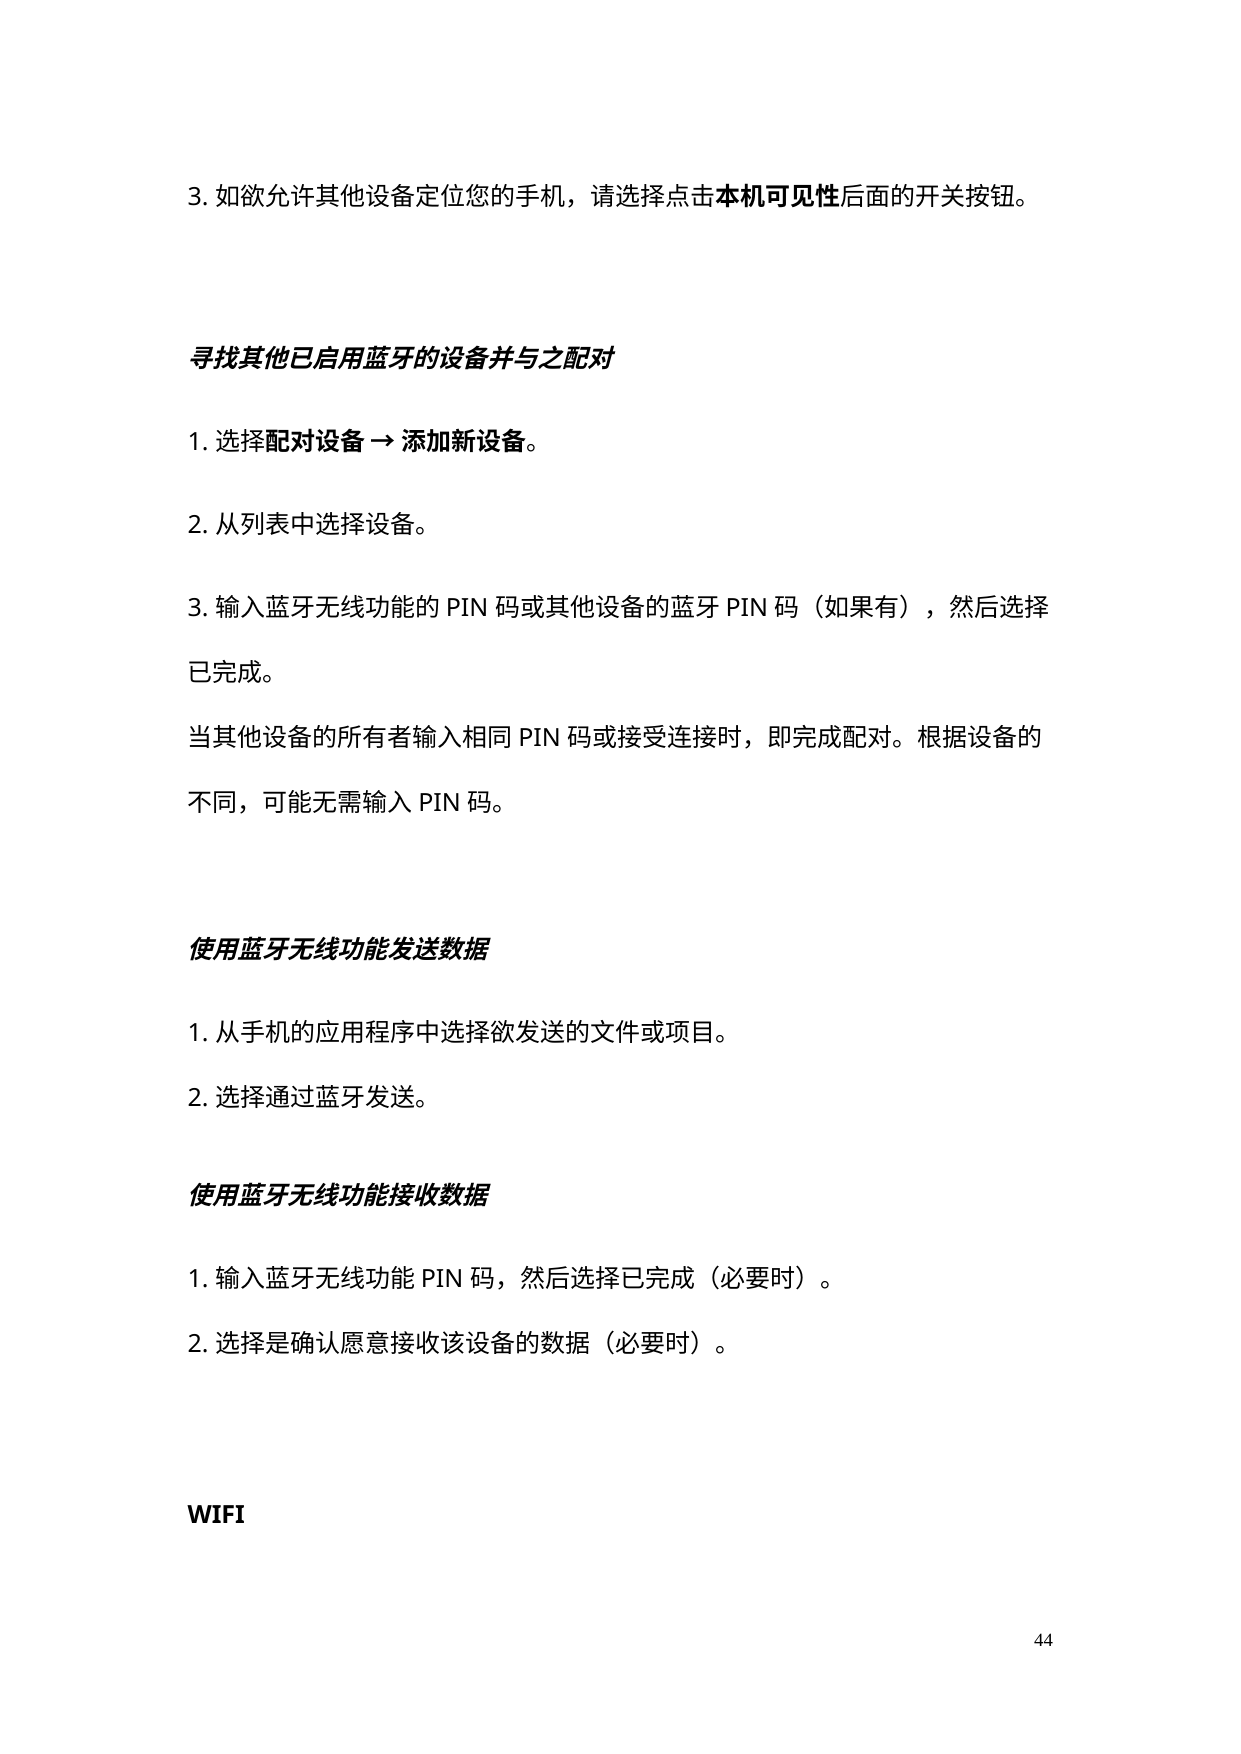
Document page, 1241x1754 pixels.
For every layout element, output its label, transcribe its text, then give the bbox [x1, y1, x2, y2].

text 1. 输入蓝牙无线功能 PIN 码，然后选择已完成（必要时）。 [187, 1244, 1053, 1309]
subtitle WIFI [187, 1481, 1053, 1546]
text 2. 从列表中选择设备。 [187, 490, 1053, 555]
text 使用蓝牙无线功能接收数据 [187, 1161, 1053, 1226]
text 2. 选择通过蓝牙发送。 [187, 1063, 1053, 1128]
text 3. 如欲允许其他设备定位您的手机，请选择点击本机可见性后面的开关按钮。 [187, 162, 1053, 227]
text 2. 选择是确认愿意接收该设备的数据（必要时）。 [187, 1309, 1053, 1374]
text 使用蓝牙无线功能发送数据 [187, 915, 1053, 980]
text 1. 选择配对设备 → 添加新设备。 [187, 407, 1053, 472]
text 1. 从手机的应用程序中选择欲发送的文件或项目。 [187, 998, 1053, 1063]
text 寻找其他已启用蓝牙的设备并与之配对 [187, 324, 1053, 389]
text 3. 输入蓝牙无线功能的 PIN 码或其他设备的蓝牙 PIN 码（如果有），然后选择已完成。 [187, 573, 1053, 703]
text 当其他设备的所有者输入相同 PIN 码或接受连接时，即完成配对。根据设备的不同，可能无需输入 PIN 码。 [187, 703, 1053, 833]
